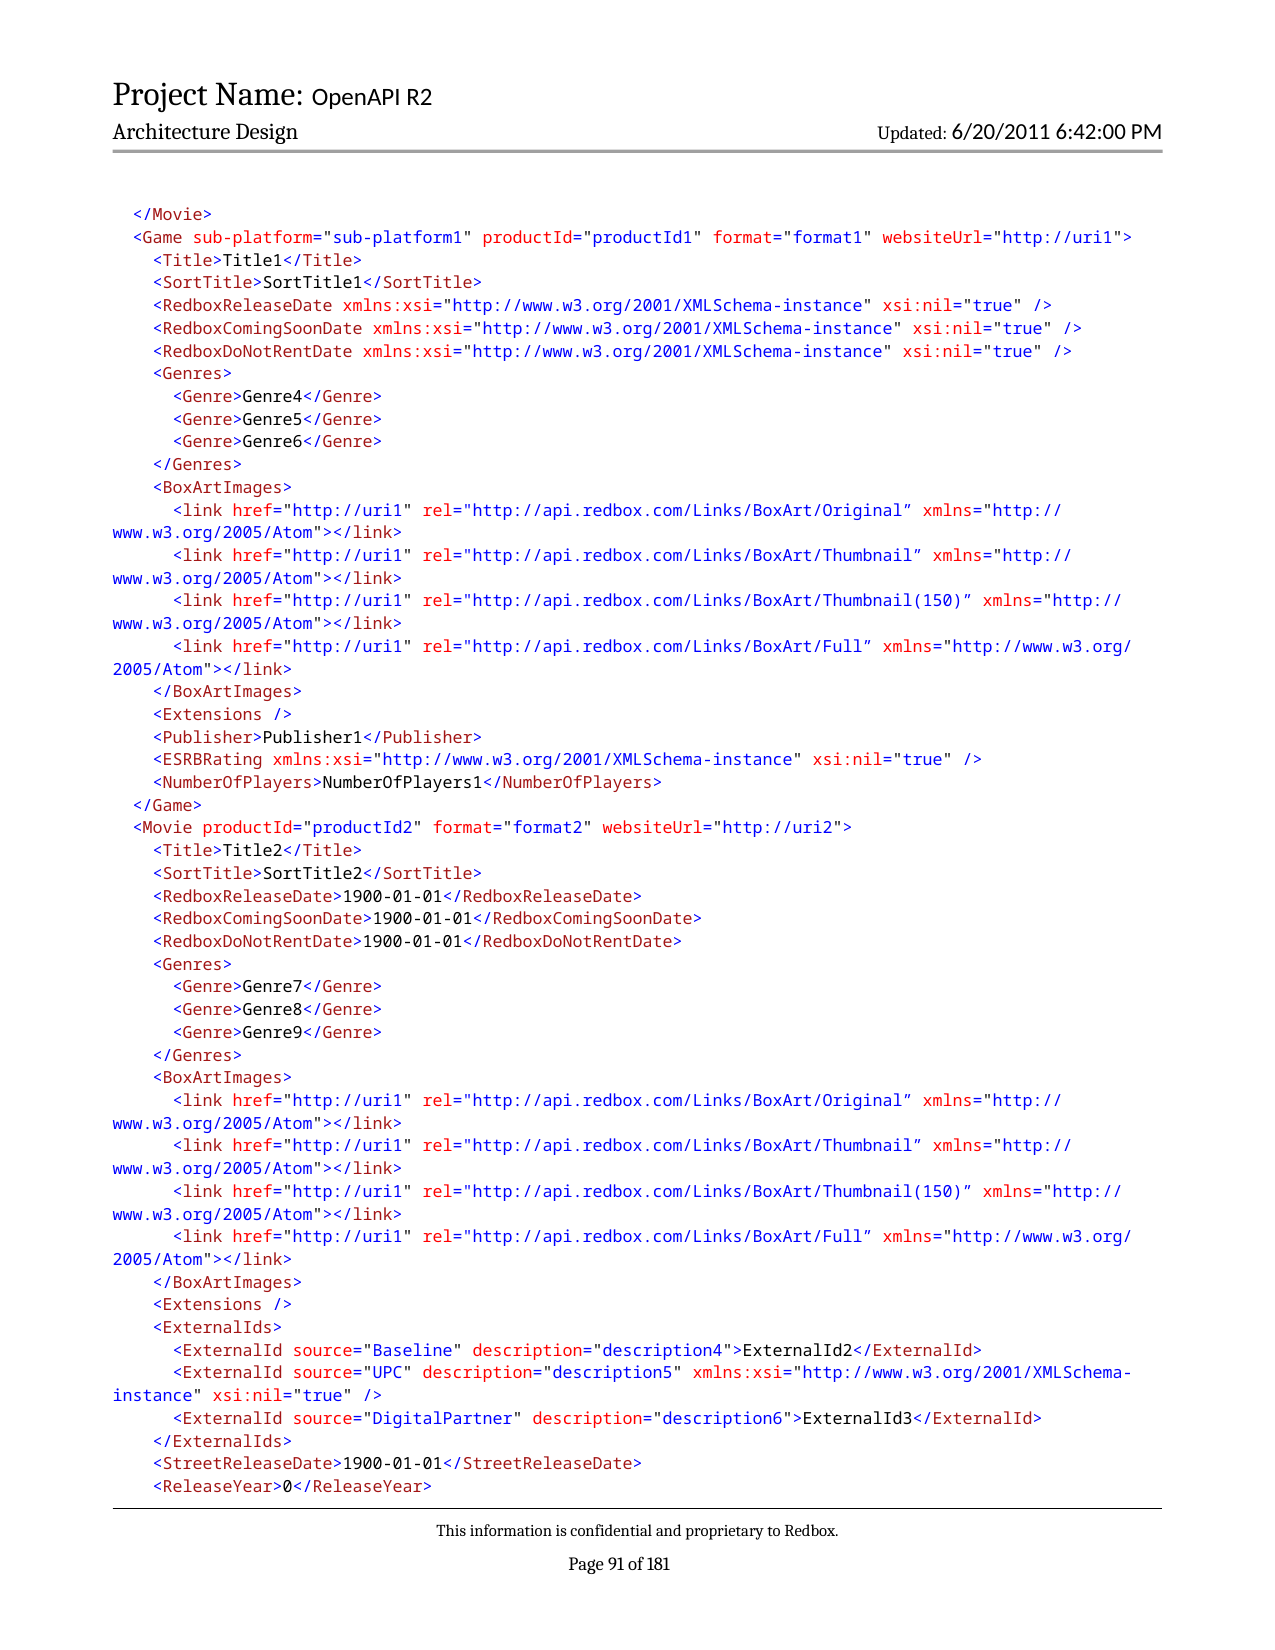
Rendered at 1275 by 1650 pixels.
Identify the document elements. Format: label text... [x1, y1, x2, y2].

text <Genre>Genre8</Genre> [112, 998, 1162, 1020]
text <NumberOfPlayers>NumberOfPlayers1</NumberOfPlayers> [112, 771, 1162, 793]
text <BoxArtImages> [112, 475, 1162, 498]
text <Movie productId="productId2" format="format2" websiteUrl="http://uri2"> [112, 816, 1162, 839]
text <Title>Title1</Title> [112, 248, 1162, 271]
text <RedboxReleaseDate>1900-01-01</RedboxReleaseDate> [112, 884, 1162, 907]
text <Game sub-platform="sub-platform1" productId="productId1" format="format1" websiteUrl="http://uri1"> [112, 226, 1162, 248]
text <Publisher>Publisher1</Publisher> [112, 725, 1162, 748]
text <link href="http://uri1" rel="http://api.redbox.com/Links/BoxArt/Full” xmlns="http://www.w3.org/2005/Atom"></link> [112, 1225, 1162, 1270]
text <Genres> [112, 362, 1162, 384]
text </Movie> [112, 203, 1162, 226]
text </Genres> [112, 453, 1162, 475]
text <RedboxDoNotRentDate>1900-01-01</RedboxDoNotRentDate> [112, 929, 1162, 952]
text <SortTitle>SortTitle2</SortTitle> [112, 861, 1162, 884]
text </Game> [112, 793, 1162, 816]
text <ExternalIds> [112, 1316, 1162, 1338]
text <RedboxComingSoonDate xmlns:xsi="http://www.w3.org/2001/XMLSchema-instance" xsi:nil="true" /> [112, 316, 1162, 339]
text </Genres> [112, 1043, 1162, 1066]
text <RedboxReleaseDate xmlns:xsi="http://www.w3.org/2001/XMLSchema-instance" xsi:nil="true" /> [112, 294, 1162, 316]
text </BoxArtImages> [112, 680, 1162, 702]
text <Genre>Genre7</Genre> [112, 975, 1162, 998]
text <ExternalId source="Baseline" description="description4">ExternalId2</ExternalId> [112, 1338, 1162, 1361]
text </BoxArtImages> [112, 1270, 1162, 1293]
text <BoxArtImages> [112, 1066, 1162, 1088]
text <link href="http://uri1" rel="http://api.redbox.com/Links/BoxArt/Original” xmlns="http://www.w3.org/2005/Atom"></link> [112, 1088, 1162, 1134]
text <ReleaseYear>0</ReleaseYear> [112, 1474, 1162, 1497]
text <link href="http://uri1" rel="http://api.redbox.com/Links/BoxArt/Full” xmlns="http://www.w3.org/2005/Atom"></link> [112, 634, 1162, 680]
text <link href="http://uri1" rel="http://api.redbox.com/Links/BoxArt/Thumbnail(150)” xmlns="http://www.w3.org/2005/Atom"></link> [112, 1179, 1162, 1225]
text </ExternalIds> [112, 1429, 1162, 1452]
text <link href="http://uri1" rel="http://api.redbox.com/Links/BoxArt/Original” xmlns="http://www.w3.org/2005/Atom"></link> [112, 498, 1162, 543]
text <Extensions /> [112, 702, 1162, 725]
text <Extensions /> [112, 1293, 1162, 1316]
text <link href="http://uri1" rel="http://api.redbox.com/Links/BoxArt/Thumbnail(150)” xmlns="http://www.w3.org/2005/Atom"></link> [112, 589, 1162, 634]
text <ExternalId source="DigitalPartner" description="description6">ExternalId3</ExternalId> [112, 1406, 1162, 1429]
text <Genre>Genre6</Genre> [112, 430, 1162, 453]
text <ExternalId source="UPC" description="description5" xmlns:xsi="http://www.w3.org/2001/XMLSchema-instance" xsi:nil="true" /> [112, 1361, 1162, 1406]
text <RedboxComingSoonDate>1900-01-01</RedboxComingSoonDate> [112, 907, 1162, 929]
text <Genres> [112, 952, 1162, 975]
text <RedboxDoNotRentDate xmlns:xsi="http://www.w3.org/2001/XMLSchema-instance" xsi:nil="true" /> [112, 339, 1162, 362]
text <Genre>Genre4</Genre> [112, 384, 1162, 407]
text <Genre>Genre9</Genre> [112, 1020, 1162, 1043]
text <StreetReleaseDate>1900-01-01</StreetReleaseDate> [112, 1452, 1162, 1474]
text <link href="http://uri1" rel="http://api.redbox.com/Links/BoxArt/Thumbnail” xmlns="http://www.w3.org/2005/Atom"></link> [112, 543, 1162, 589]
text <Title>Title2</Title> [112, 839, 1162, 861]
text <link href="http://uri1" rel="http://api.redbox.com/Links/BoxArt/Thumbnail” xmlns="http://www.w3.org/2005/Atom"></link> [112, 1134, 1162, 1179]
text <SortTitle>SortTitle1</SortTitle> [112, 271, 1162, 294]
text <ESRBRating xmlns:xsi="http://www.w3.org/2001/XMLSchema-instance" xsi:nil="true" /> [112, 748, 1162, 771]
text <Genre>Genre5</Genre> [112, 407, 1162, 430]
